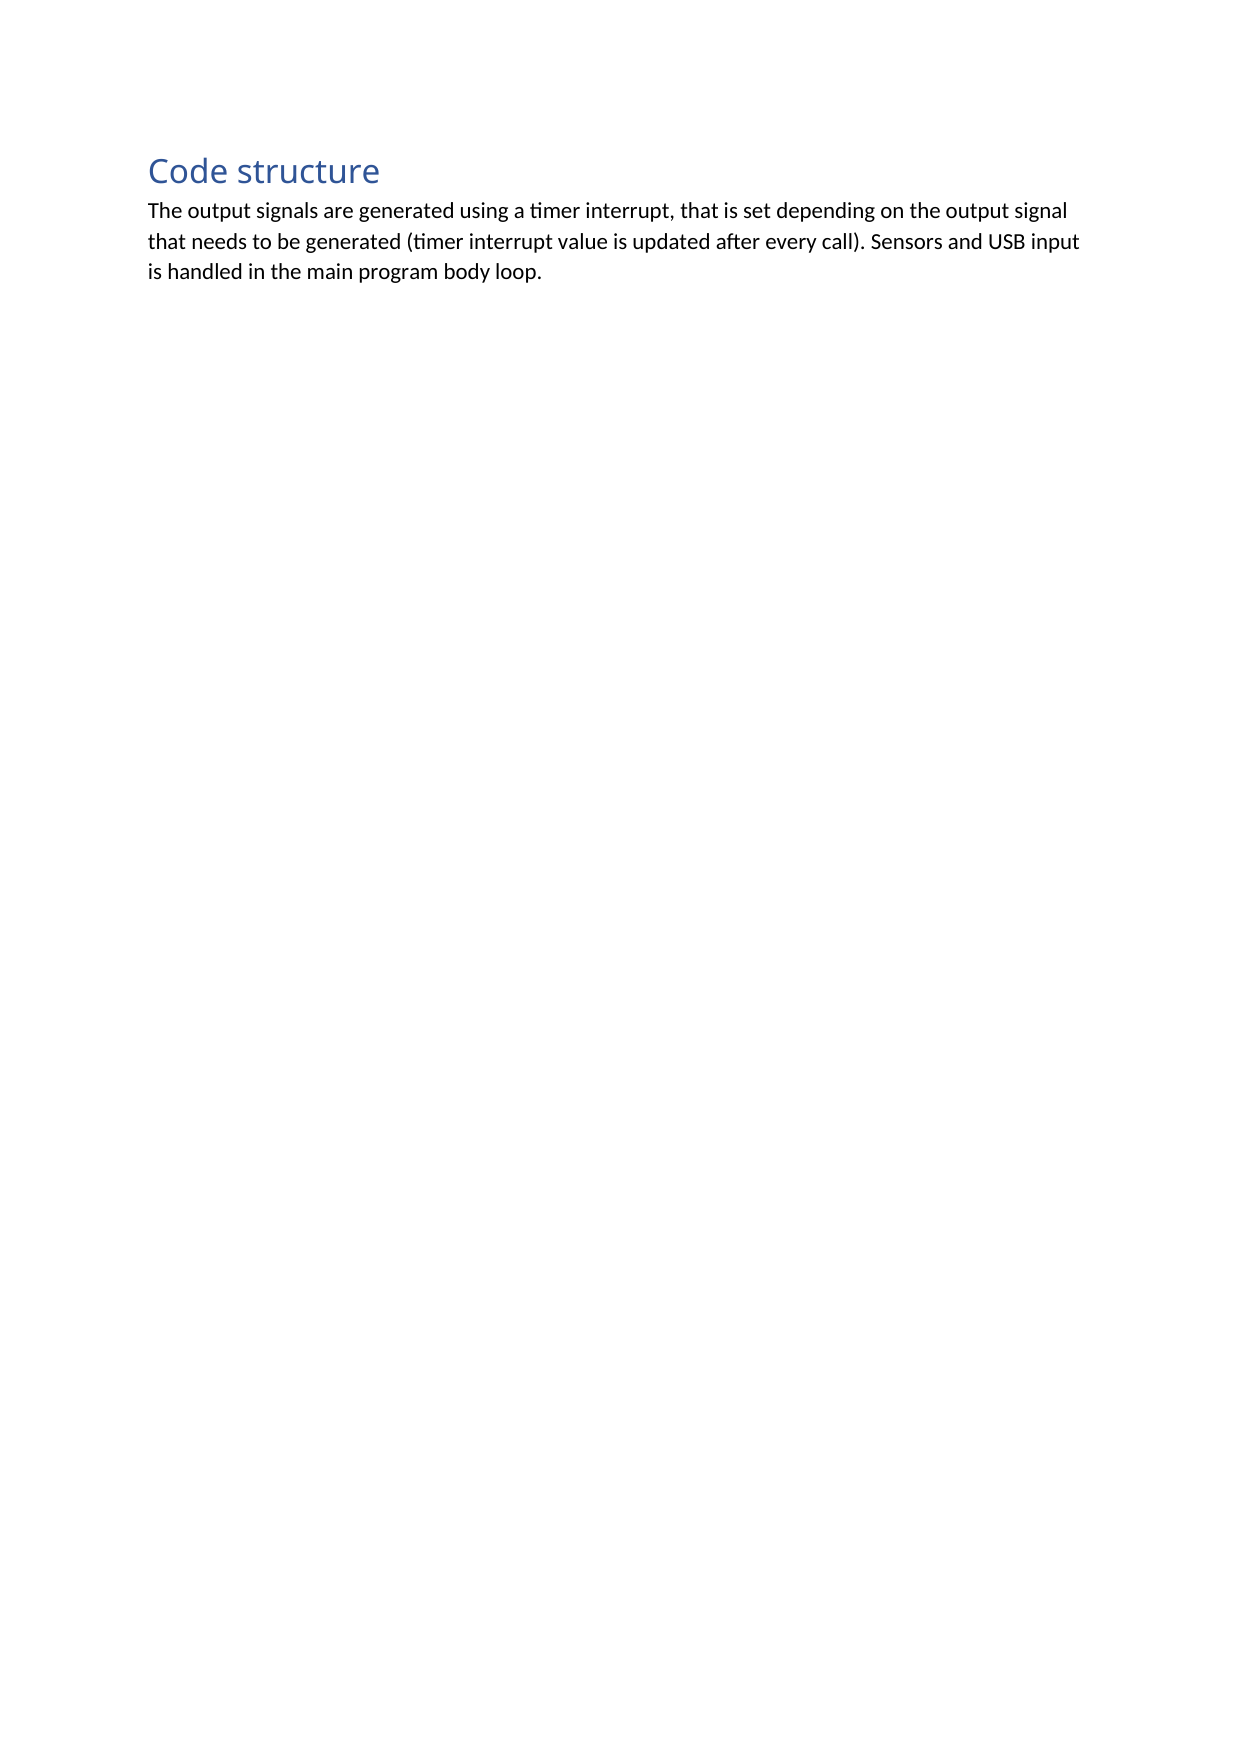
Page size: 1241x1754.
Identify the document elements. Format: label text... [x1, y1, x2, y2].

text The output signals are generated using a timer interrupt, that is set depending on the output signal that needs to be generated (timer interrupt value is updated after every call). Sensors and USB input is handled in the main program body loop. [148, 197, 1093, 285]
subtitle Code structure [148, 148, 1093, 193]
